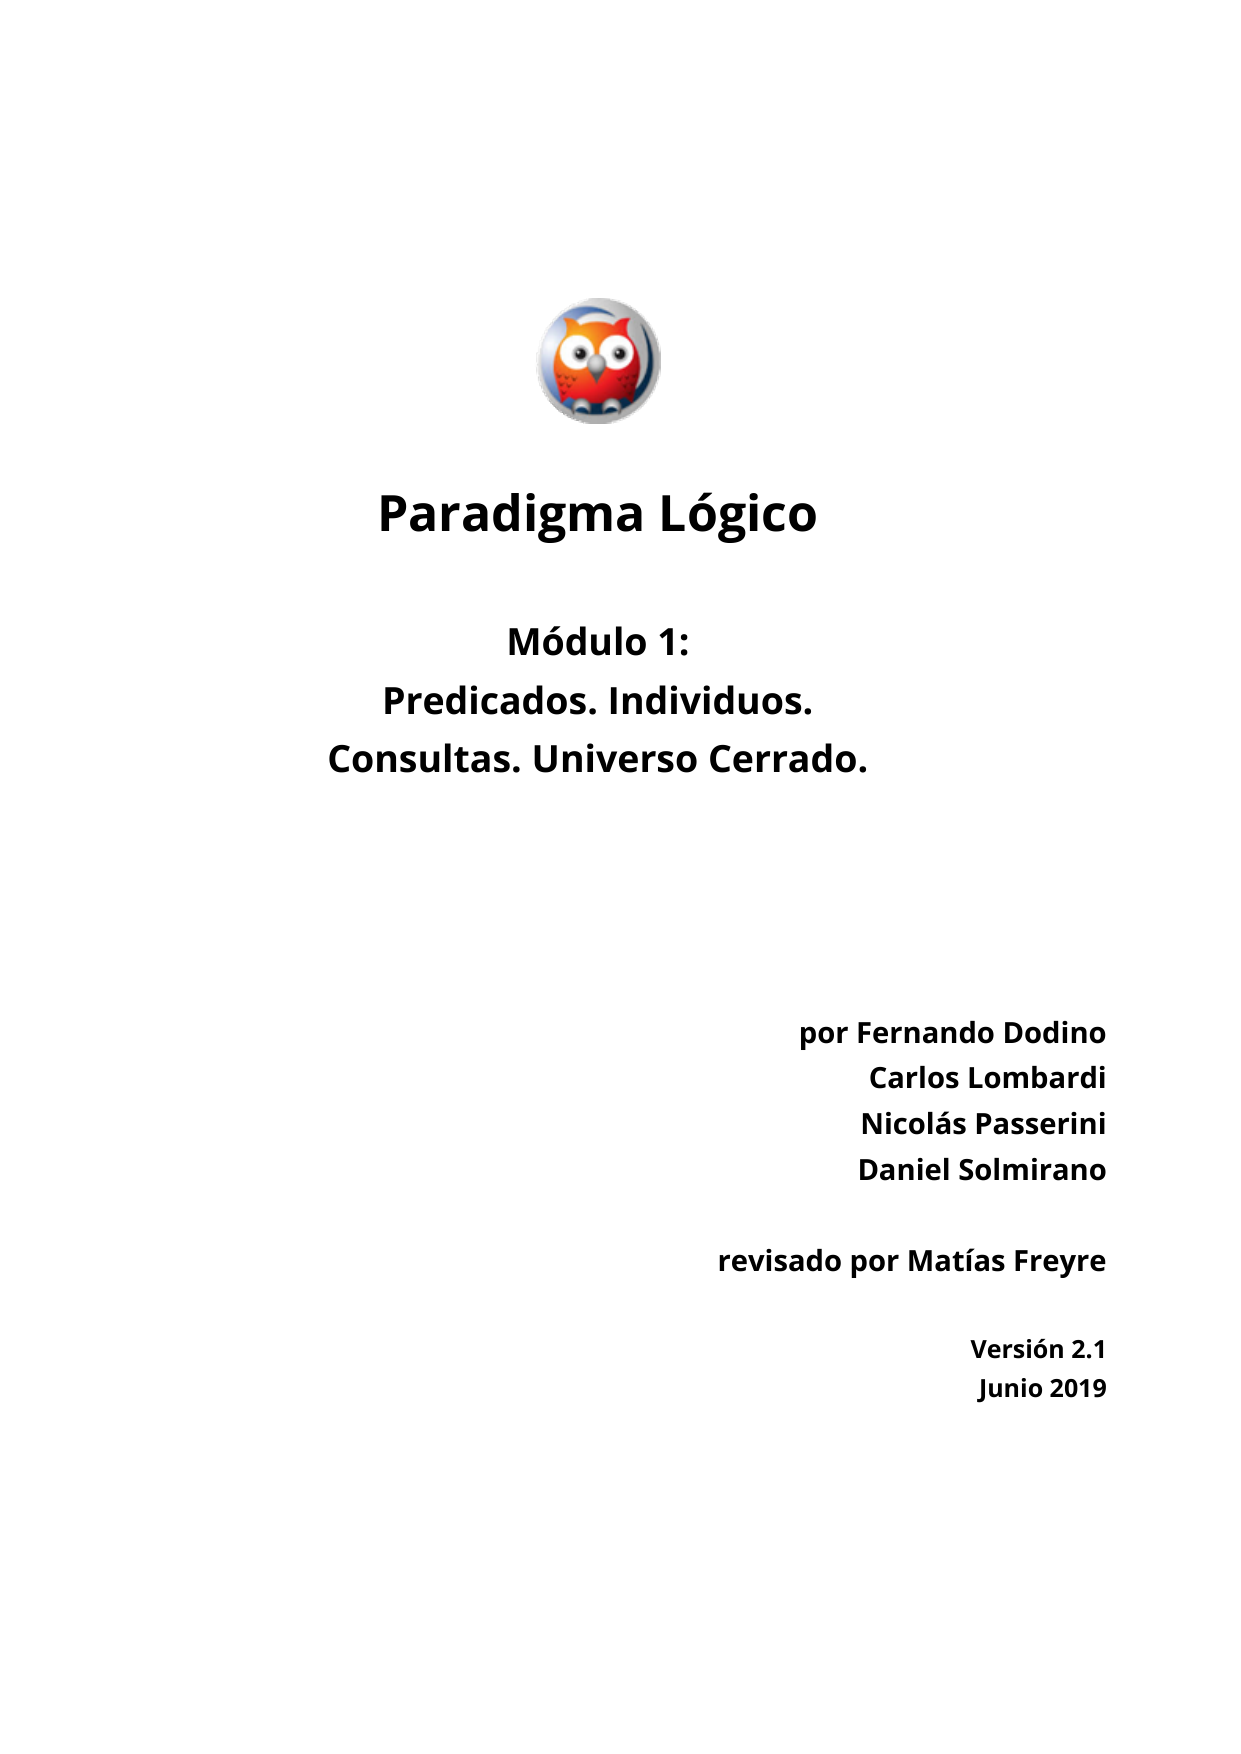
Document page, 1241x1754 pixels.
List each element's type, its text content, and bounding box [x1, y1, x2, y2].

text Paradigma Lógico [89, 478, 1107, 546]
text Predicados. Individuos. [89, 674, 1107, 725]
text Versión 2.1 [89, 1331, 1107, 1366]
text Carlos Lombardi [89, 1058, 1107, 1097]
text Junio 2019 [89, 1371, 1107, 1405]
picture [432, 298, 764, 424]
text Módulo 1: [89, 615, 1107, 666]
text Nicolás Passerini [89, 1103, 1107, 1143]
text Consultas. Universo Cerrado. [89, 733, 1107, 784]
text por Fernando Dodino [89, 1012, 1107, 1052]
text revisado por Matías Freyre [89, 1240, 1107, 1280]
text Daniel Solmirano [89, 1149, 1107, 1189]
